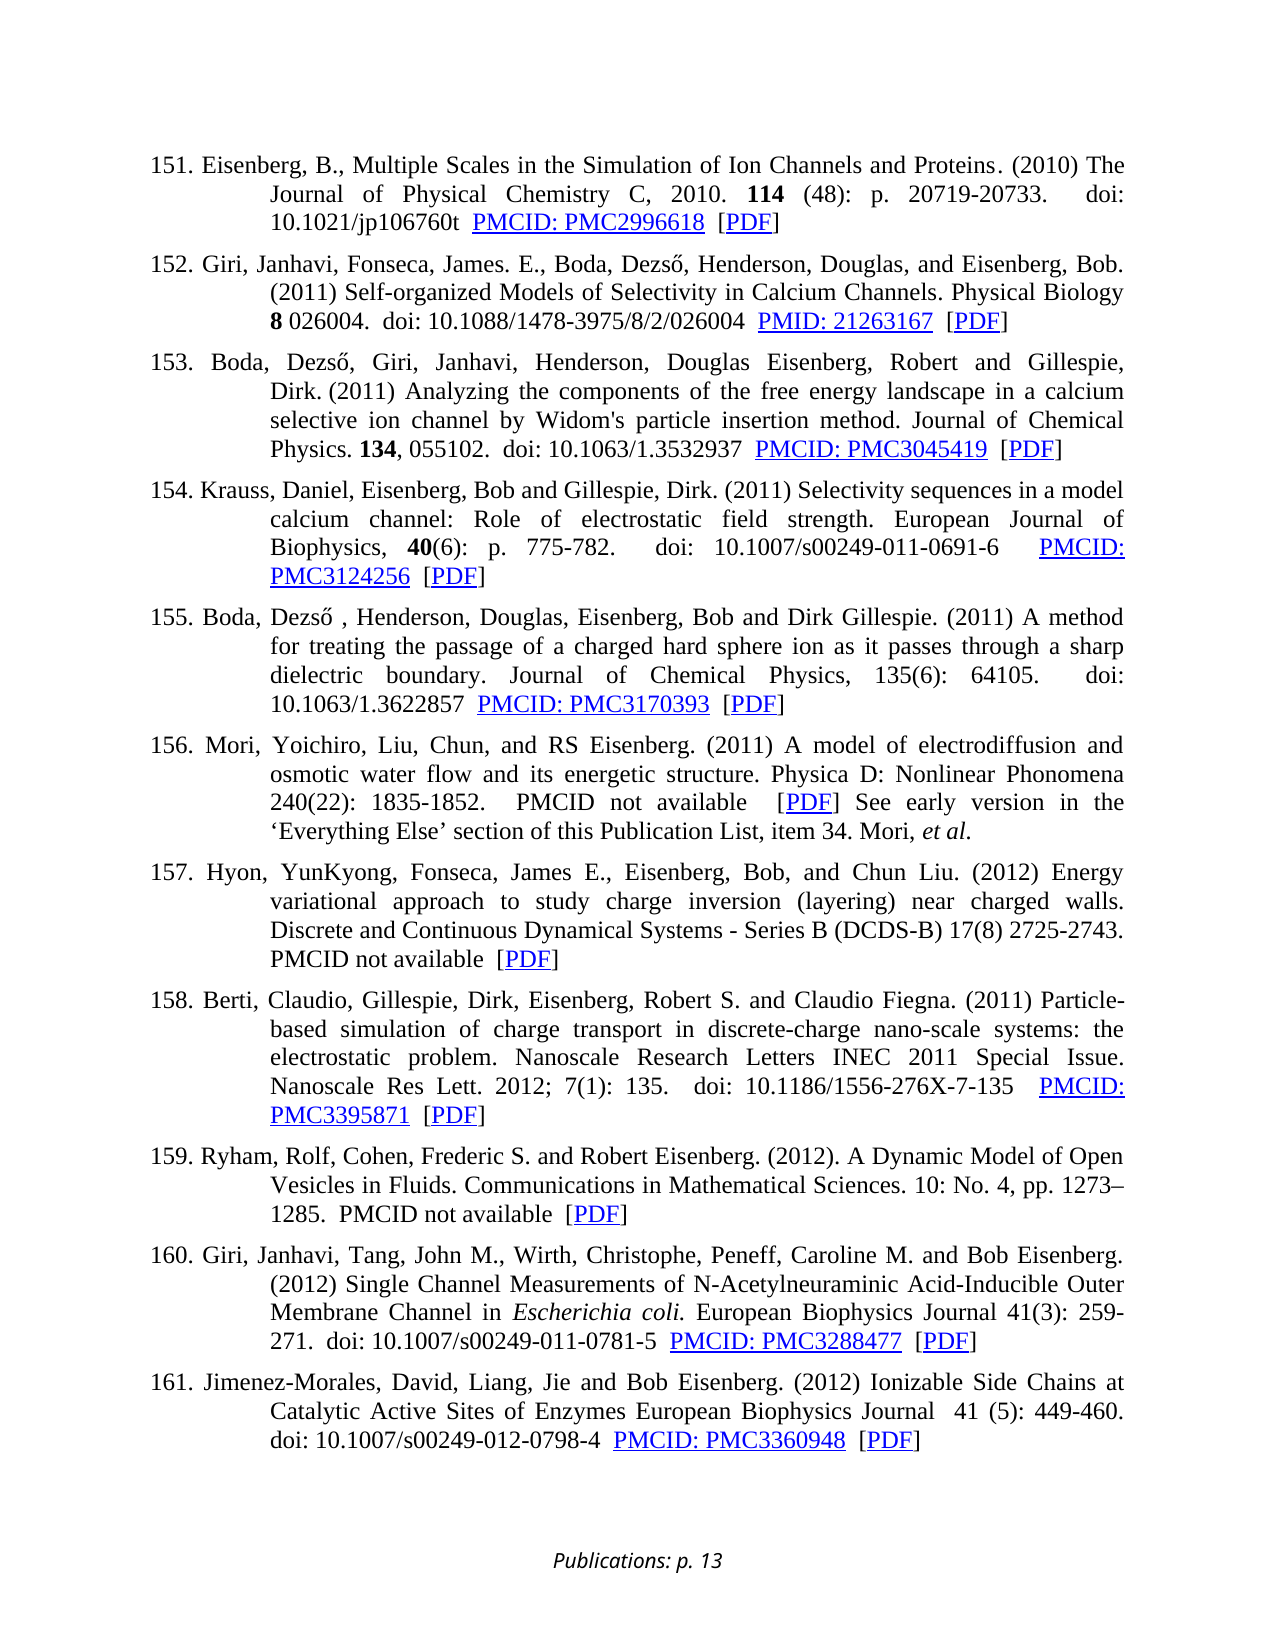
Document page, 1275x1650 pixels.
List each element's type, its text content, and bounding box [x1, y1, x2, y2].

text 157. Hyon, YunKyong, Fonseca, James E., Eisenberg, Bob, and Chun Liu. (2012) Energy variational approach to study charge inversion (layering) near charged walls. Discrete and Continuous Dynamical Systems - Series B (DCDS-B) 17(8) 2725-2743. PMCID not available [PDF] [150, 857, 1125, 972]
text 153. Boda, Dezső, Giri, Janhavi, Henderson, Douglas Eisenberg, Robert and Gillespie, Dirk. (2011) Analyzing the components of the free energy landscape in a calcium selective ion channel by Widom's particle insertion method. Journal of Chemical Physics. 134, 055102. doi: 10.1063/1.3532937 PMCID: PMC3045419 [PDF] [150, 347, 1125, 462]
text 160. Giri, Janhavi, Tang, John M., Wirth, Christophe, Peneff, Caroline M. and Bob Eisenberg. (2012) Single Channel Measurements of N-Acetylneuraminic Acid-Inducible Outer Membrane Channel in Escherichia coli. European Biophysics Journal 41(3): 259-271. doi: 10.1007/s00249-011-0781-5 PMCID: PMC3288477 [PDF] [150, 1240, 1125, 1355]
text 161. Jimenez-Morales, David, Liang, Jie and Bob Eisenberg. (2012) Ionizable Side Chains at Catalytic Active Sites of Enzymes European Biophysics Journal 41 (5): 449-460. doi: 10.1007/s00249-012-0798-4 PMCID: PMC3360948 [PDF] [150, 1367, 1125, 1454]
text 156. Mori, Yoichiro, Liu, Chun, and RS Eisenberg. (2011) A model of electrodiffusion and osmotic water flow and its energetic structure. Physica D: Nonlinear Phonomena 240(22): 1835-1852. PMCID not available [PDF] See early version in the ‘Everything Else’ section of this Publication List, item 34. Mori, et al. [150, 730, 1125, 845]
text 152. Giri, Janhavi, Fonseca, James. E., Boda, Dezső, Henderson, Douglas, and Eisenberg, Bob. (2011) Self-organized Models of Selectivity in Calcium Channels. Physical Biology 8 026004. doi: 10.1088/1478-3975/8/2/026004 PMID: 21263167 [PDF] [150, 249, 1125, 335]
text 151. Eisenberg, B., Multiple Scales in the Simulation of Ion Channels and Proteins. (2010) The Journal of Physical Chemistry C, 2010. 114 (48): p. 20719-20733. doi: 10.1021/jp106760t PMCID: PMC2996618 [PDF] [150, 150, 1125, 236]
text 155. Boda, Dezső , Henderson, Douglas, Eisenberg, Bob and Dirk Gillespie. (2011) A method for treating the passage of a charged hard sphere ion as it passes through a sharp dielectric boundary. Journal of Chemical Physics, 135(6): 64105. doi: 10.1063/1.3622857 PMCID: PMC3170393 [PDF] [150, 602, 1125, 717]
text 158. Berti, Claudio, Gillespie, Dirk, Eisenberg, Robert S. and Claudio Fiegna. (2011) Particle-based simulation of charge transport in discrete-charge nano-scale systems: the electrostatic problem. Nanoscale Research Letters INEC 2011 Special Issue. Nanoscale Res Lett. 2012; 7(1): 135. doi: 10.1186/1556-276X-7-135 PMCID: PMC3395871 [PDF] [150, 985, 1125, 1129]
text 154. Krauss, Daniel, Eisenberg, Bob and Gillespie, Dirk. (2011) Selectivity sequences in a model calcium channel: Role of electrostatic field strength. European Journal of Biophysics, 40(6): p. 775-782. doi: 10.1007/s00249-011-0691-6 PMCID: PMC3124256 [PDF] [150, 475, 1125, 590]
text 159. Ryham, Rolf, Cohen, Frederic S. and Robert Eisenberg. (2012). A Dynamic Model of Open Vesicles in Fluids. Communications in Mathematical Sciences. 10: No. 4, pp. 1273–1285. PMCID not available [PDF] [150, 1141, 1125, 1227]
